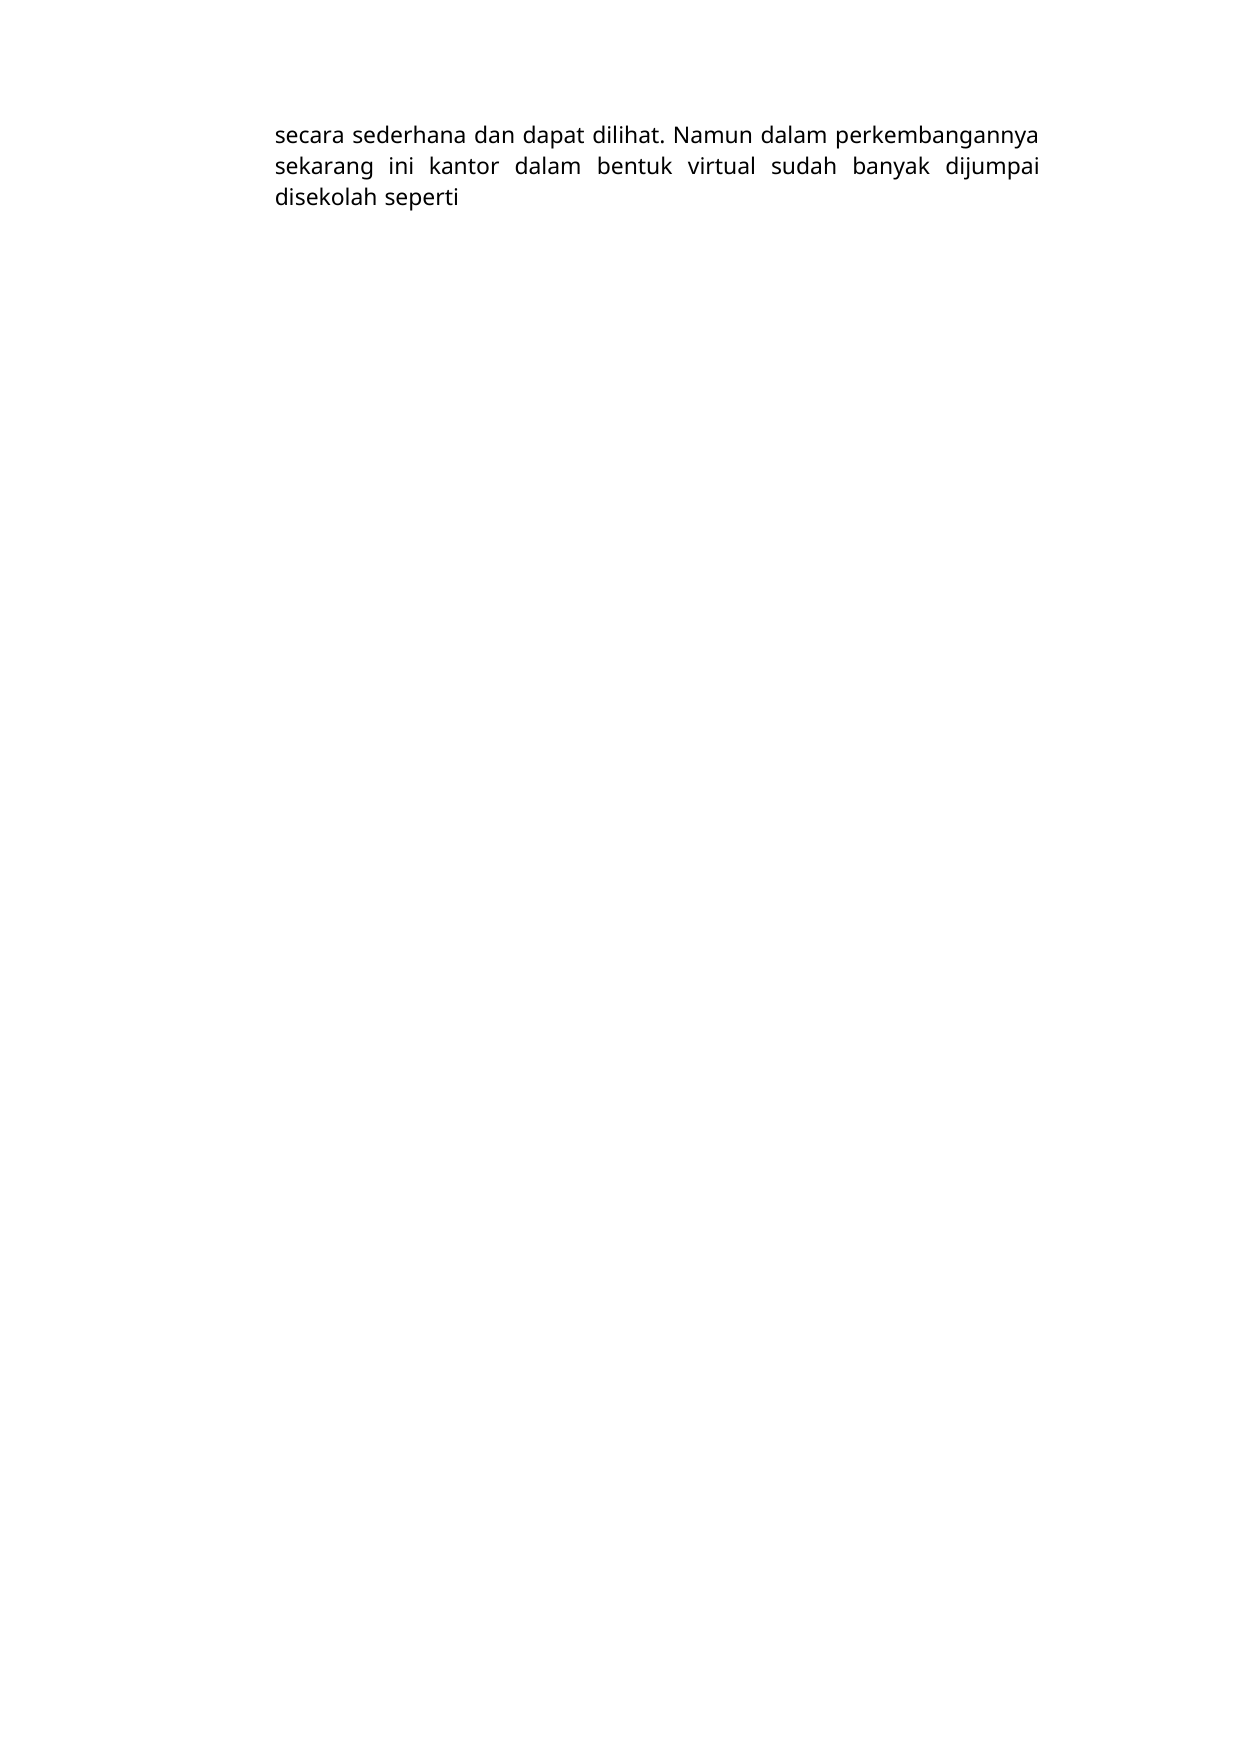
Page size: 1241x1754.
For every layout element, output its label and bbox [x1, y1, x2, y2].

text [274, 119, 1039, 212]
